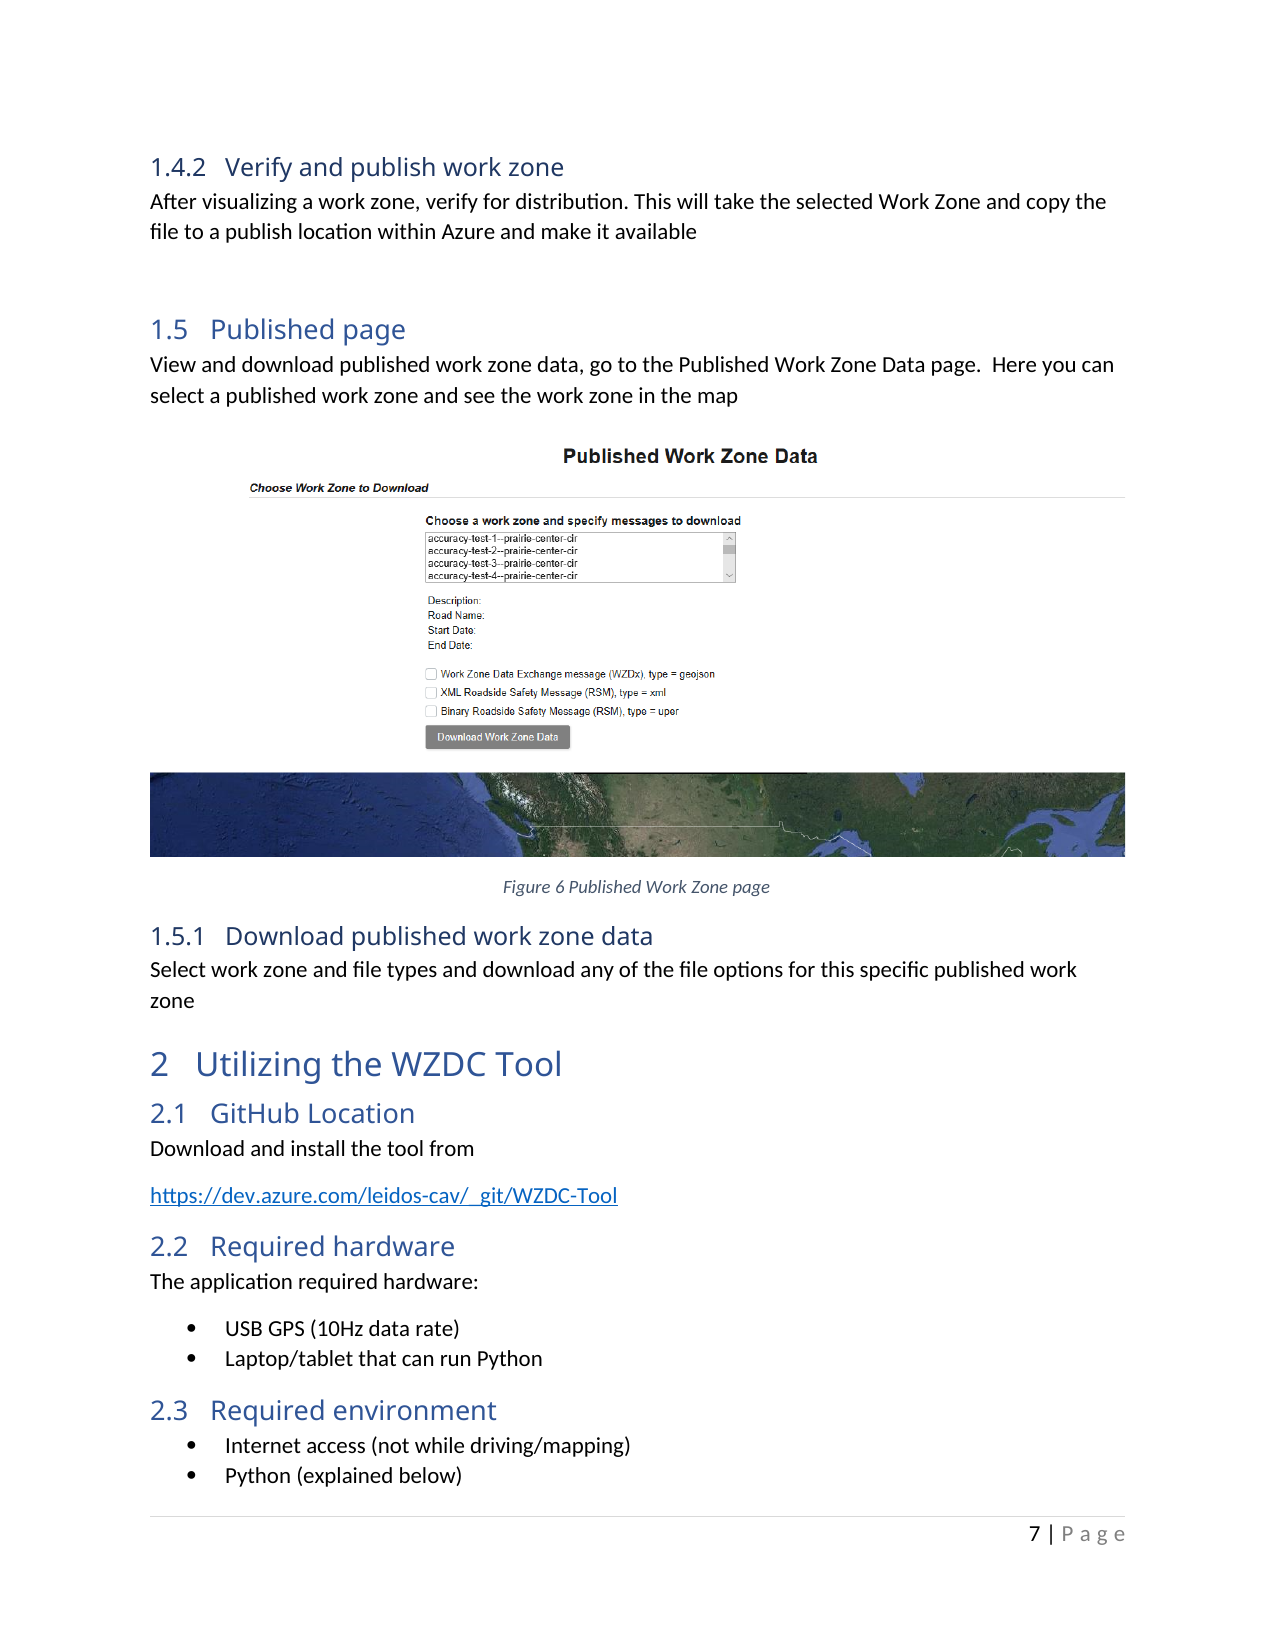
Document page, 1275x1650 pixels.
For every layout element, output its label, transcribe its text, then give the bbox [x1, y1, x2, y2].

subtitle Download published work zone data [150, 919, 1125, 953]
subtitle Utilizing the WZDC Tool [150, 1041, 1125, 1086]
subtitle Verify and publish work zone [150, 150, 1125, 184]
picture [150, 427, 1125, 857]
text View and download published work zone data, go to the Published Work Zone Data page. Here you can select a published work zone and see the work zone in the map [150, 351, 1125, 409]
list Internet access (not while driving/mapping) [187, 1431, 1125, 1459]
list USB GPS (10Hz data rate) [187, 1314, 1125, 1342]
text Download and install the tool from [150, 1134, 1125, 1162]
list Python (explained below) [187, 1461, 1125, 1489]
subtitle Required environment [150, 1391, 1125, 1428]
subtitle Published page [150, 311, 1125, 348]
text https://dev.azure.com/leidos-cav/_git/WZDC-Tool [150, 1181, 1125, 1209]
text The application required hardware: [150, 1267, 1125, 1295]
text After visualizing a work zone, verify for distribution. This will take the selected Work Zone and copy the file to a publish location within Azure and make it available [150, 187, 1125, 245]
subtitle GitHub Location [150, 1094, 1125, 1131]
subtitle Required hardware [150, 1228, 1125, 1264]
list Laptop/tablet that can run Python [187, 1344, 1125, 1372]
text Select work zone and file types and download any of the file options for this specific published work zone [150, 956, 1125, 1014]
